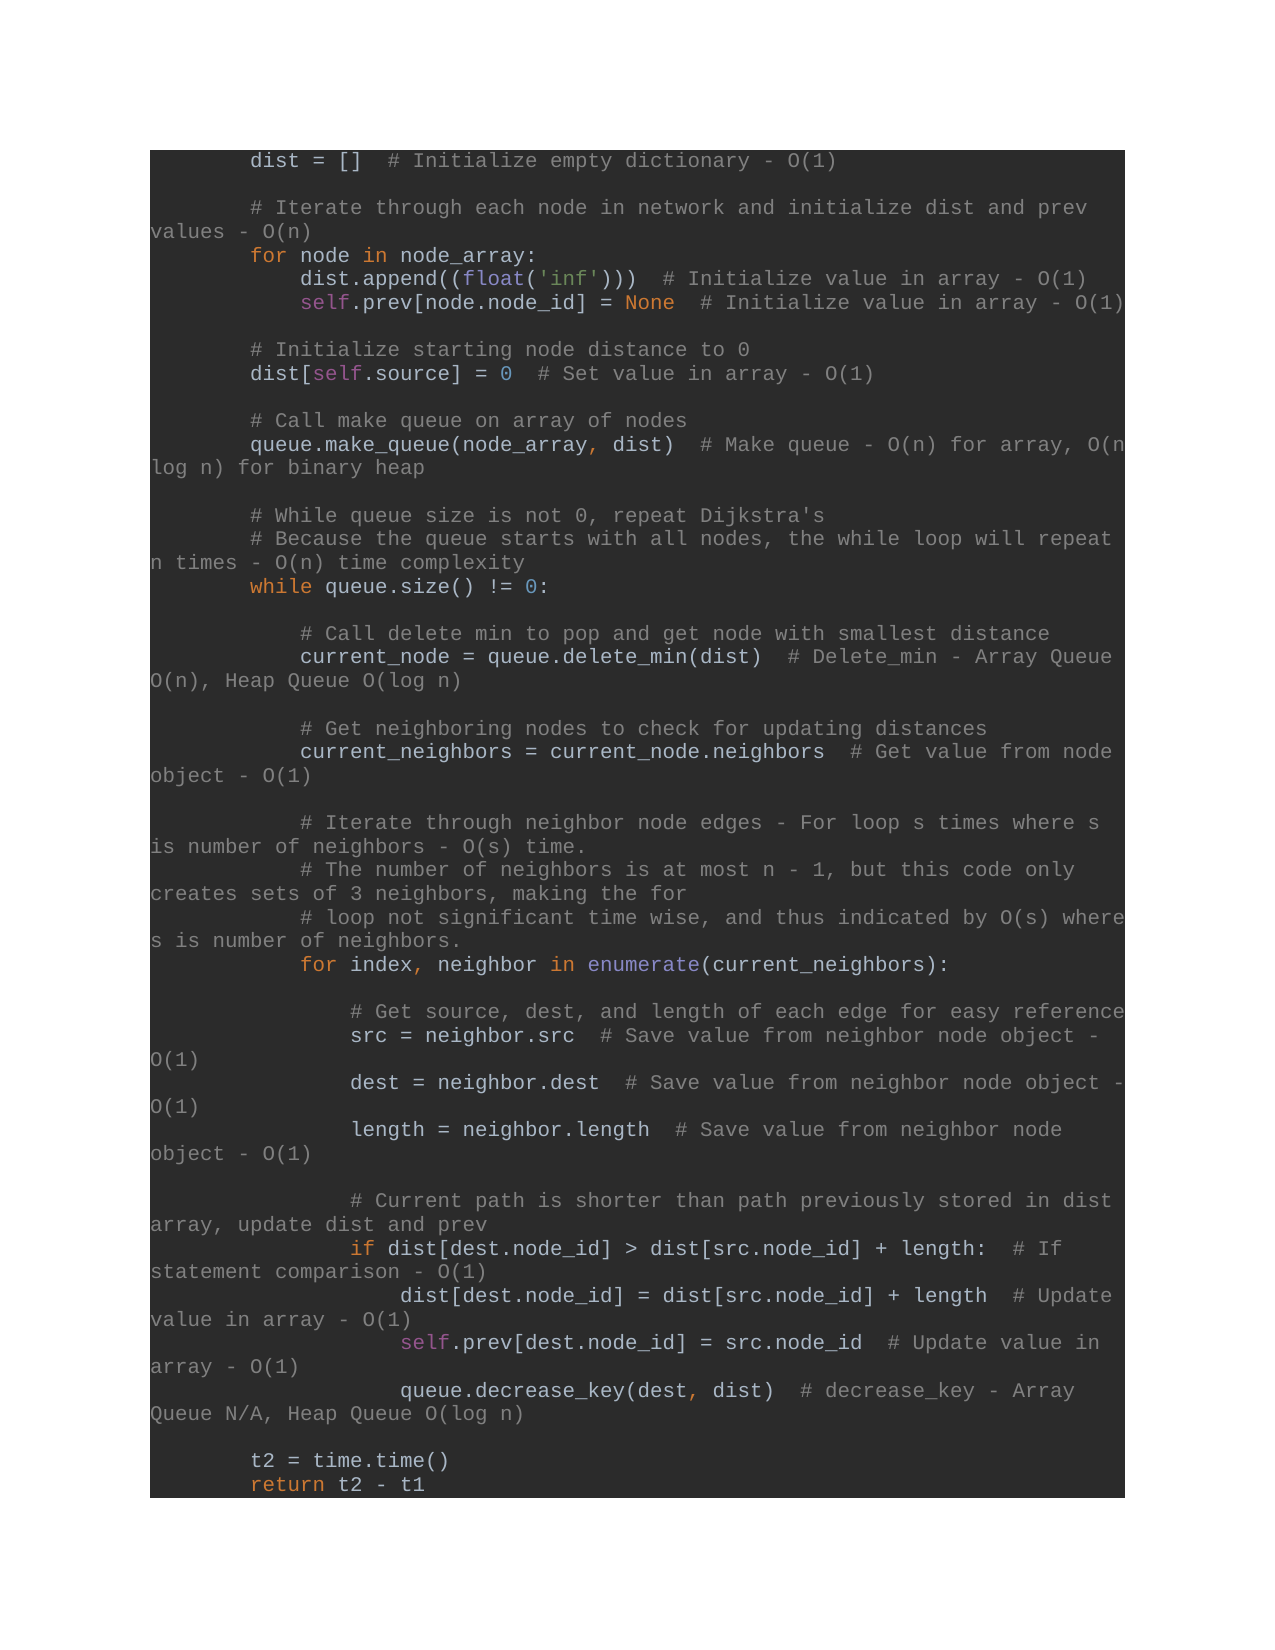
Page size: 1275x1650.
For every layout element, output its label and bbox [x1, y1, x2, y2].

text [150, 150, 1125, 1498]
